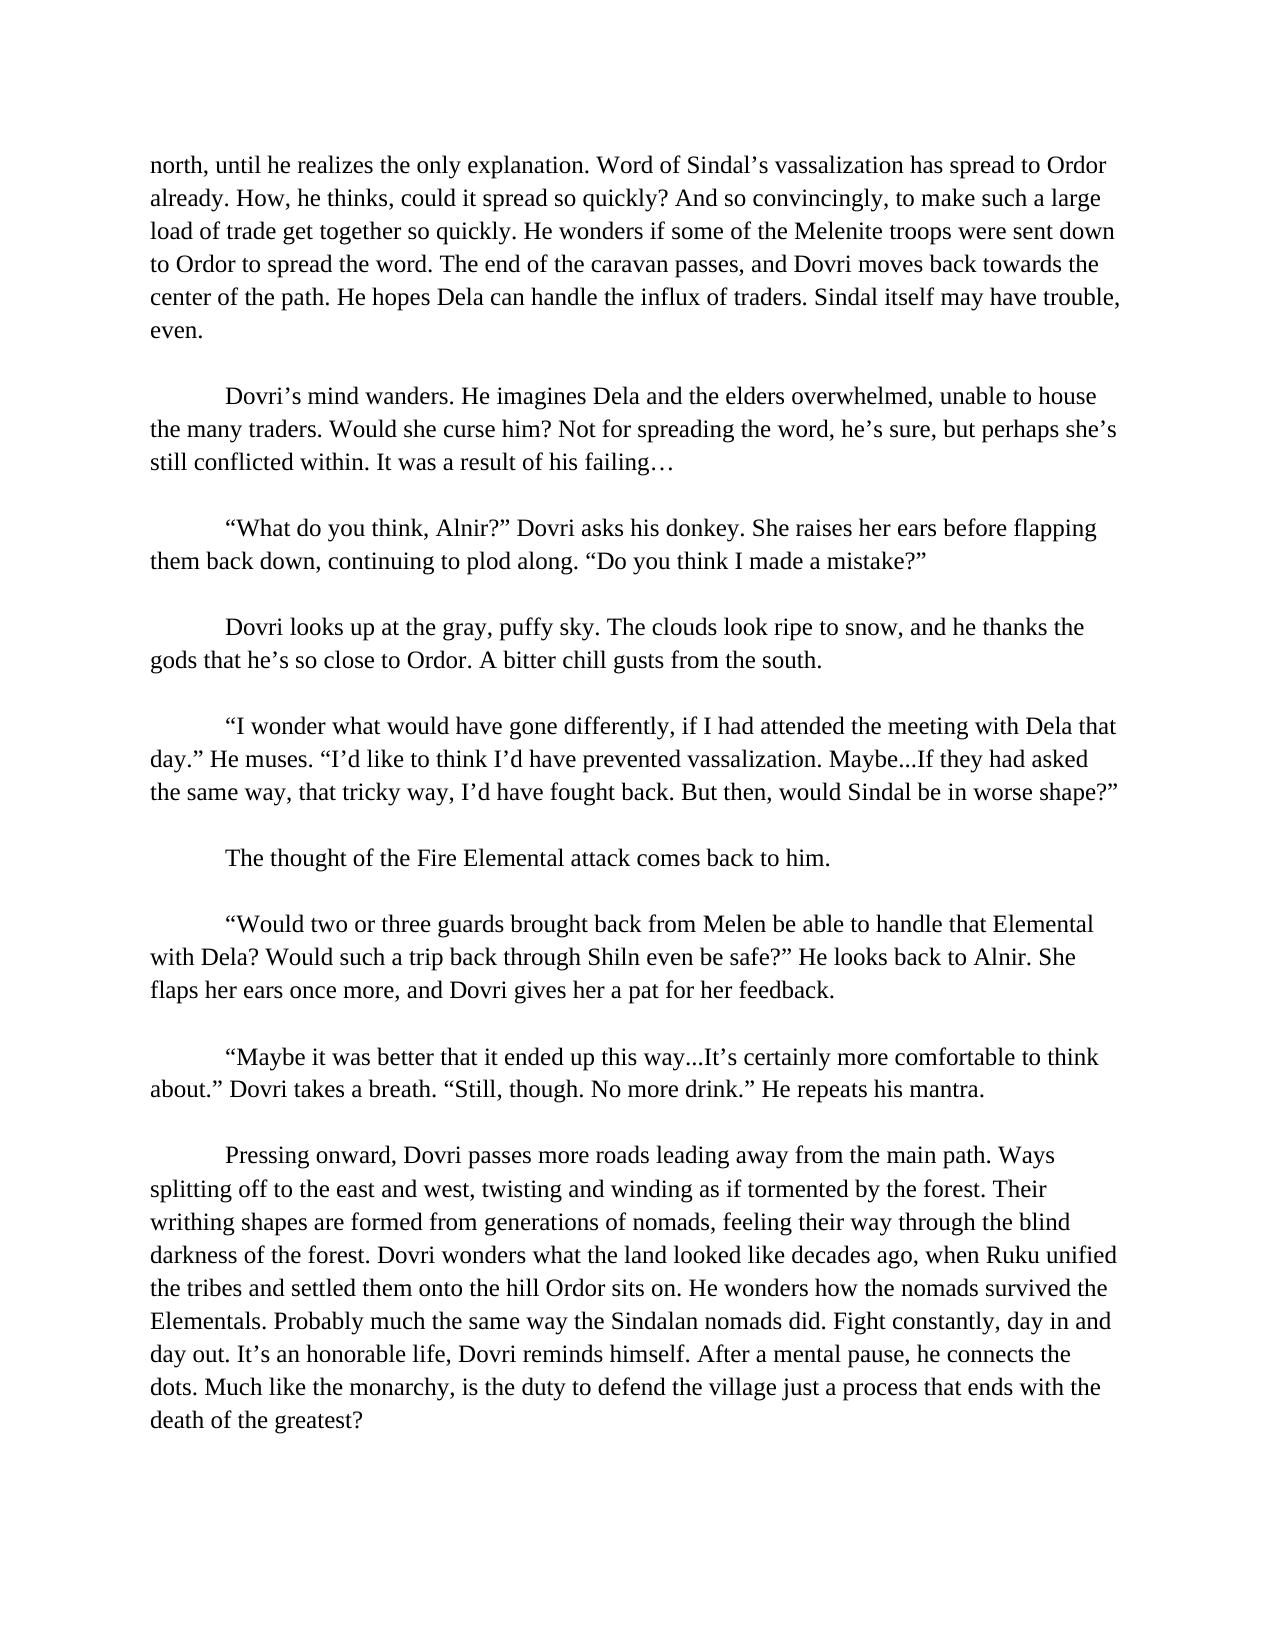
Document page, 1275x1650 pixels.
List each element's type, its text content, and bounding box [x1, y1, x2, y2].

text “Maybe it was better that it ended up this way...It’s certainly more comfortable to think about.” Dovri takes a breath. “Still, though. No more drink.” He repeats his mantra. [150, 1042, 1125, 1103]
text Pressing onward, Dovri passes more roads leading away from the main path. Ways splitting off to the east and west, twisting and winding as if tormented by the forest. Their writhing shapes are formed from generations of nomads, feeling their way through the blind darkness of the forest. Dovri wonders what the land looked like decades ago, when Ruku unified the tribes and settled them onto the hill Ordor sits on. He wonders how the nomads survived the Elementals. Probably much the same way the Sindalan nomads did. Fight constantly, day in and day out. It’s an honorable life, Dovri reminds himself. After a mental pause, he connects the dots. Much like the monarchy, is the duty to defend the village just a process that ends with the death of the greatest? [150, 1141, 1125, 1433]
text “Would two or three guards brought back from Melen be able to handle that Elemental with Dela? Would such a trip back through Shiln even be safe?” He looks back to Alnir. She flaps her ears once more, and Dovri gives her a pat for her feedback. [150, 909, 1125, 1004]
text Dovri looks up at the gray, puffy sky. The clouds look ripe to snow, and he thanks the gods that he’s so close to Ordor. A bitter chill gusts from the south. [150, 612, 1125, 674]
text Dovri’s mind wanders. He imagines Dela and the elders overwhelmed, unable to house the many traders. Would she curse him? Not for spreading the word, he’s sure, but perhaps she’s still conflicted within. It was a result of his failing… [150, 381, 1125, 476]
text “I wonder what would have gone differently, if I had attended the meeting with Dela that day.” He muses. “I’d like to think I’d have prevented vassalization. Maybe...If they had asked the same way, that tricky way, I’d have fought back. But then, would Sindal be in worse shape?” [150, 711, 1125, 806]
text The thought of the Fire Elemental attack comes back to him. [150, 843, 1125, 872]
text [150, 150, 1125, 344]
text “What do you think, Alnir?” Dovri asks his donkey. She raises her ears before flapping them back down, continuing to plod along. “Do you think I made a mistake?” [150, 513, 1125, 575]
